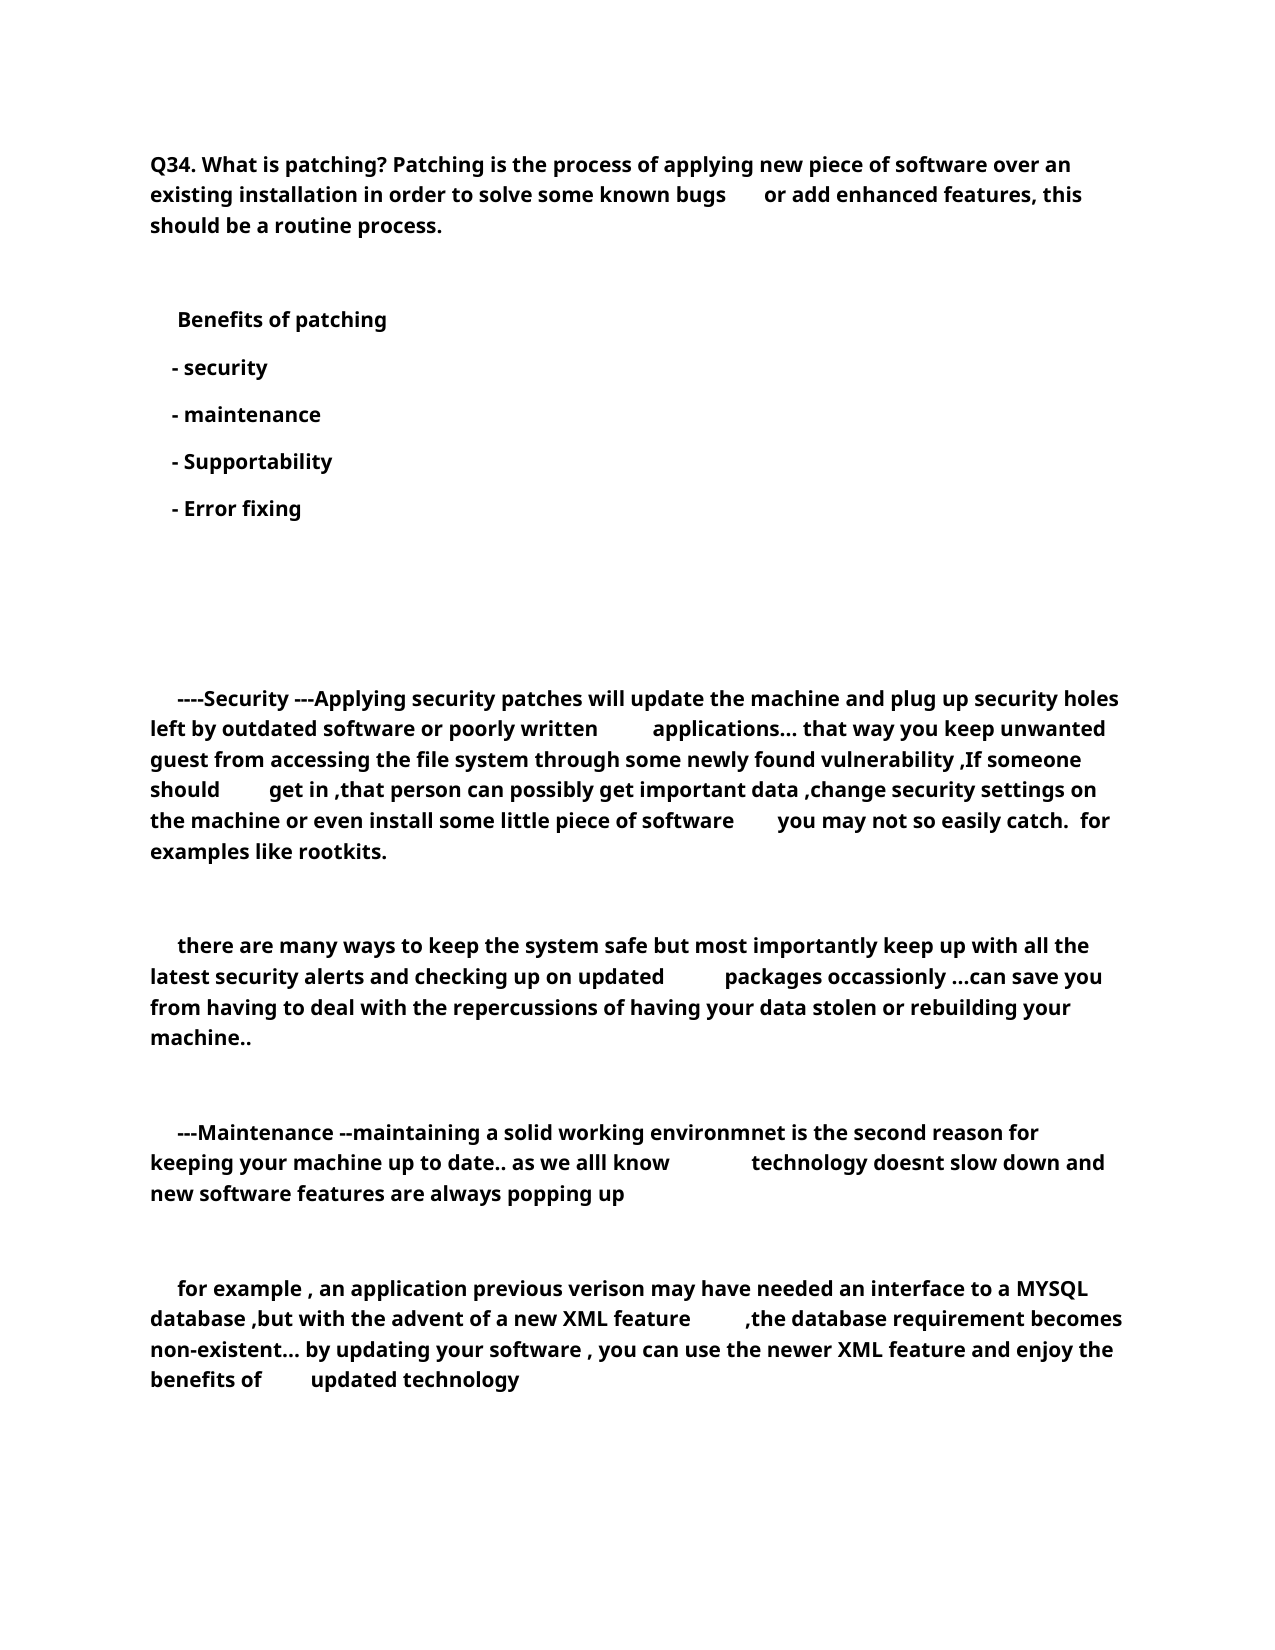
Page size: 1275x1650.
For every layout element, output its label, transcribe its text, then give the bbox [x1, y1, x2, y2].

text - Error fixing [150, 494, 1125, 523]
text for example , an application previous verison may have needed an interface to a MYSQL database ,but with the advent of a new XML feature ,the database requirement becomes non-existent... by updating your software , you can use the newer XML feature and enjoy the benefits of updated technology [150, 1274, 1125, 1394]
text ----Security ---Applying security patches will update the machine and plug up security holes left by outdated software or poorly written applications... that way you keep unwanted guest from accessing the file system through some newly found vulnerability ,If someone should get in ,that person can possibly get important data ,change security settings on the machine or even install some little piece of software you may not so easily catch. for examples like rootkits. [150, 684, 1125, 865]
text ---Maintenance --maintaining a solid working environmnet is the second reason for keeping your machine up to date.. as we alll know technology doesnt slow down and new software features are always popping up [150, 1118, 1125, 1208]
text - security [150, 353, 1125, 381]
text - Supportability [150, 447, 1125, 476]
text Benefits of patching [150, 305, 1125, 334]
text Q34. What is patching? Patching is the process of applying new piece of software over an existing installation in order to solve some known bugs or add enhanced features, this should be a routine process. [150, 150, 1125, 240]
text there are many ways to keep the system safe but most importantly keep up with all the latest security alerts and checking up on updated packages occassionly ...can save you from having to deal with the repercussions of having your data stolen or rebuilding your machine.. [150, 931, 1125, 1052]
text - maintenance [150, 400, 1125, 428]
